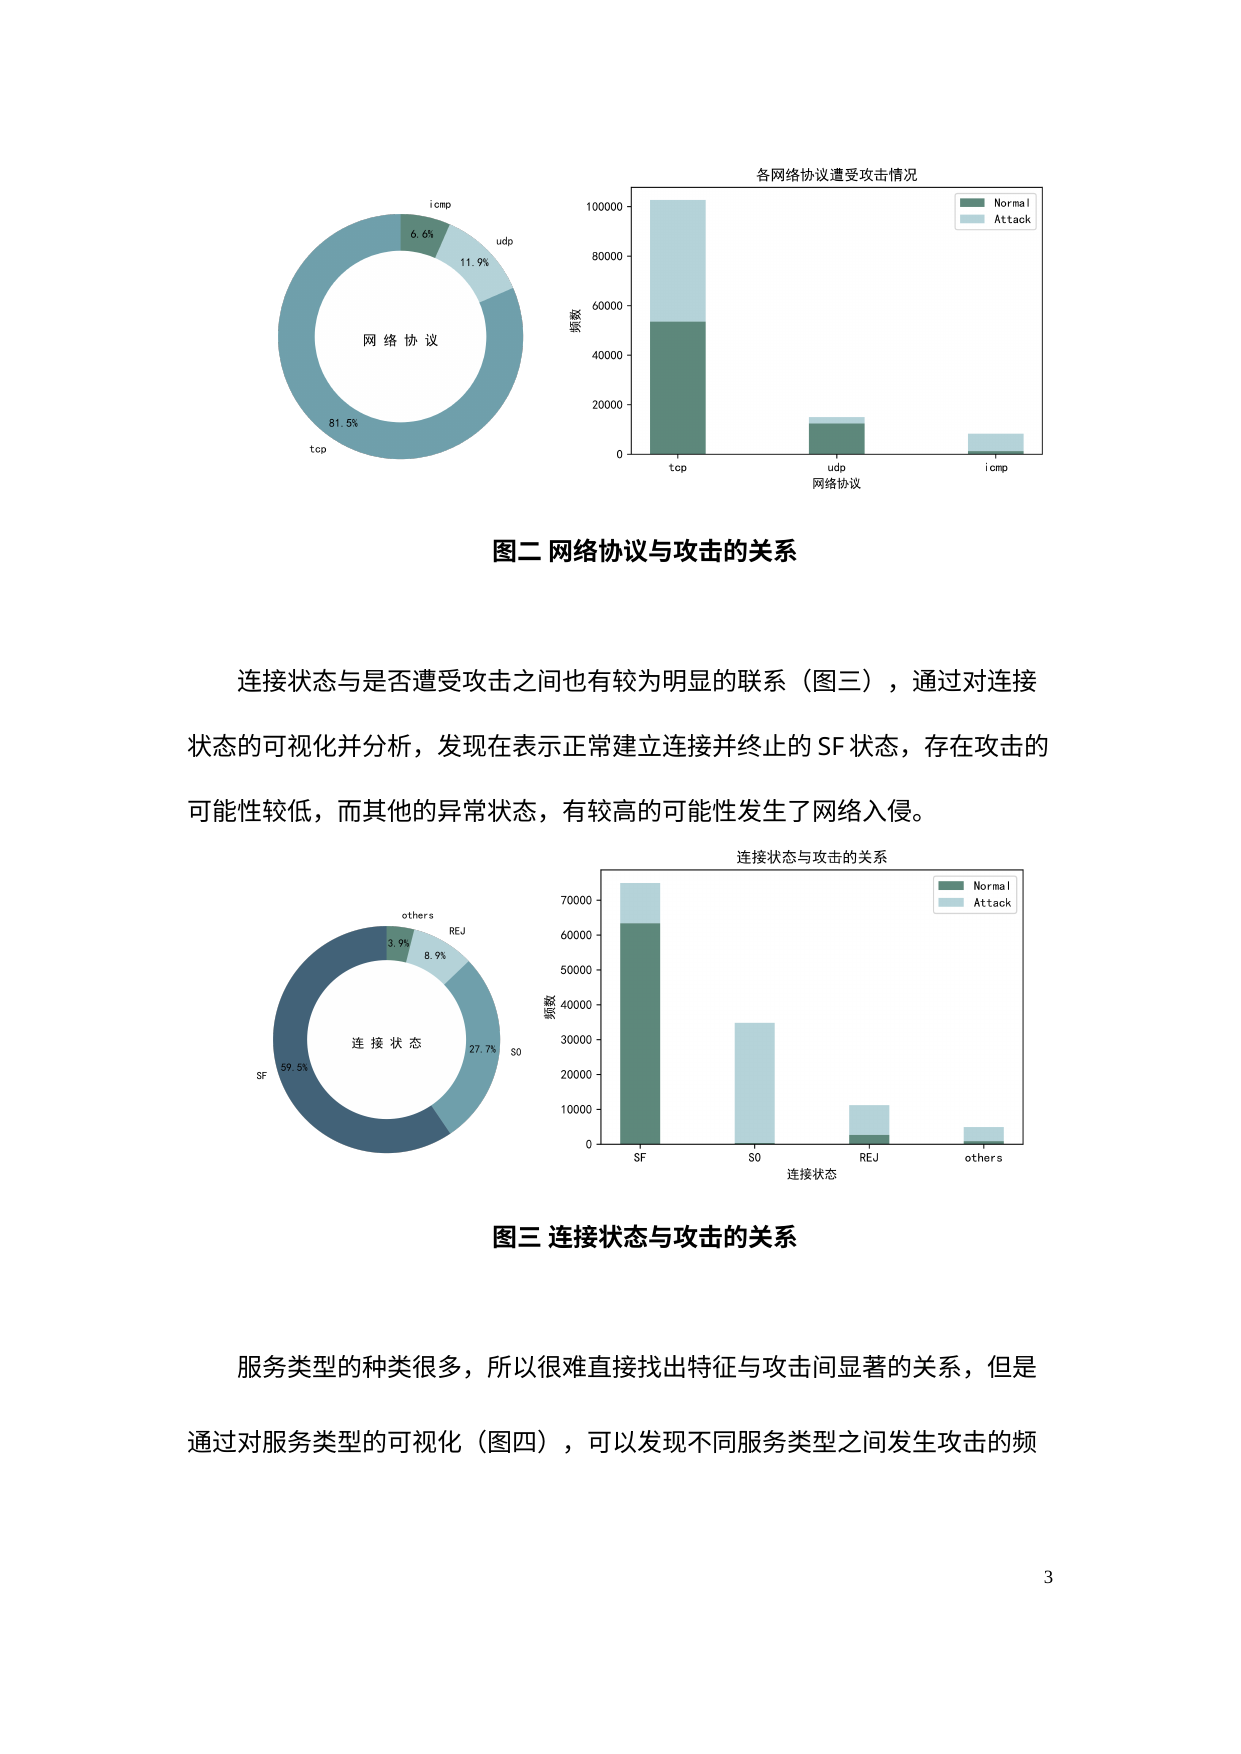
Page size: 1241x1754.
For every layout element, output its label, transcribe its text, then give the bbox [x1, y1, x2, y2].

text 连接状态与是否遭受攻击之间也有较为明显的联系（图三），通过对连接状态的可视化并分析，发现在表示正常建立连接并终止的SF状态，存在攻击的可能性较低，而其他的异常状态，有较高的可能性发生了网络入侵。 [187, 647, 1053, 842]
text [187, 1333, 1053, 1473]
picture [237, 841, 1032, 1189]
text 图三 连接状态与攻击的关系 [187, 1203, 1053, 1268]
text 图二 网络协议与攻击的关系 [187, 517, 1053, 582]
picture [239, 159, 1051, 498]
